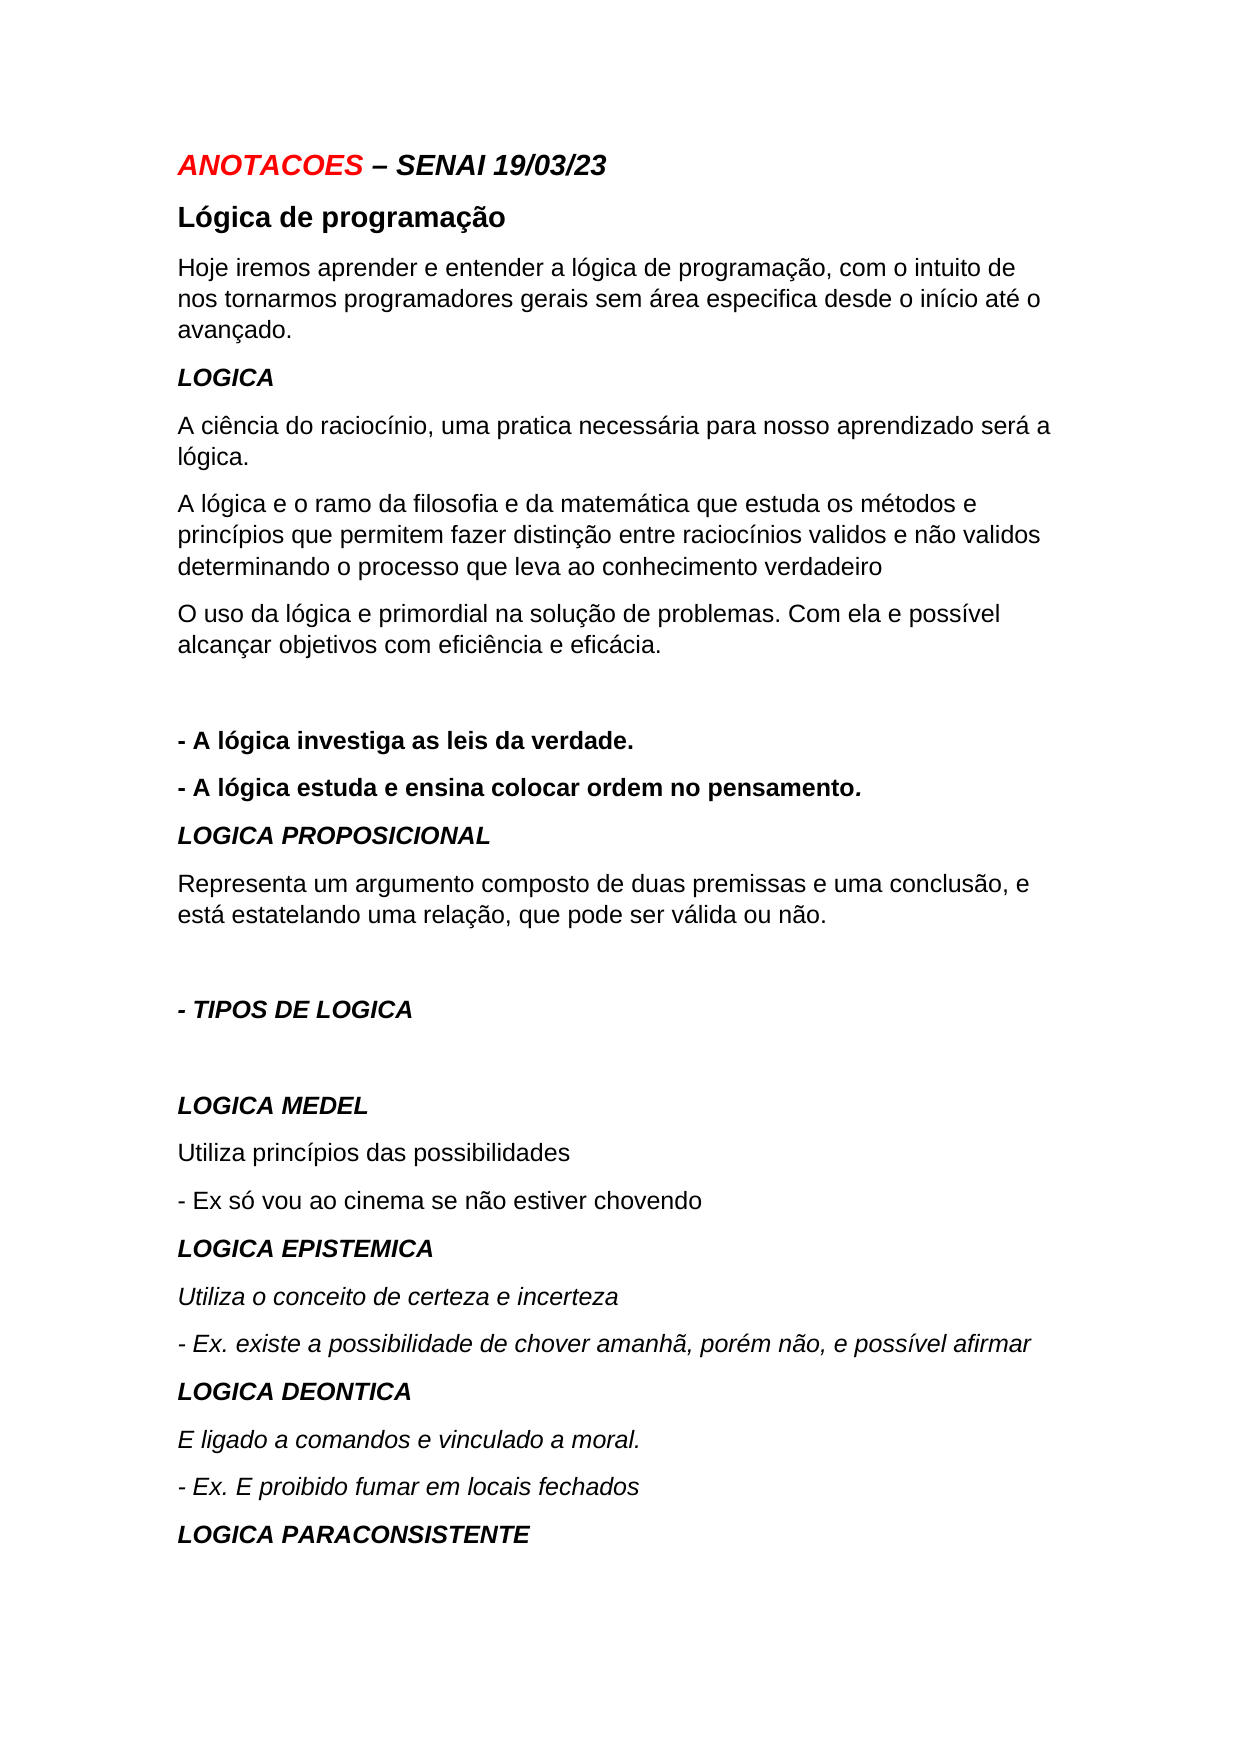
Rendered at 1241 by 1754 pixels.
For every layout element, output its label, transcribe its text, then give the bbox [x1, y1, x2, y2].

text - Ex só vou ao cinema se não estiver chovendo [177, 1186, 1063, 1215]
text ANOTACOES – SENAI 19/03/23 [177, 148, 1063, 181]
text Utiliza princípios das possibilidades [177, 1138, 1063, 1167]
text E ligado a comandos e vinculado a moral. [177, 1425, 1063, 1453]
text Lógica de programação [177, 200, 1063, 234]
text LOGICA PARACONSISTENTE [177, 1520, 1063, 1549]
text - A lógica estuda e ensina colocar ordem no pensamento. [177, 773, 1063, 802]
text - TIPOS DE LOGICA [177, 995, 1063, 1024]
text A ciência do raciocínio, uma pratica necessária para nosso aprendizado será a lógica. [177, 411, 1063, 471]
text Representa um argumento composto de duas premissas e uma conclusão, e está estatelando uma relação, que pode ser válida ou não. [177, 869, 1063, 929]
text LOGICA [177, 363, 1063, 392]
text LOGICA MEDEL [177, 1091, 1063, 1119]
text LOGICA PROPOSICIONAL [177, 821, 1063, 850]
text - Ex. existe a possibilidade de chover amanhã, porém não, e possível afirmar [177, 1329, 1063, 1358]
text Utiliza o conceito de certeza e incerteza [177, 1282, 1063, 1310]
text O uso da lógica e primordial na solução de problemas. Com ela e possível alcançar objetivos com eficiência e eficácia. [177, 599, 1063, 659]
text A lógica e o ramo da filosofia e da matemática que estuda os métodos e princípios que permitem fazer distinção entre raciocínios validos e não validos determinando o processo que leva ao conhecimento verdadeiro [177, 489, 1063, 580]
text - A lógica investiga as leis da verdade. [177, 726, 1063, 754]
text LOGICA DEONTICA [177, 1377, 1063, 1406]
text - Ex. E proibido fumar em locais fechados [177, 1472, 1063, 1501]
text LOGICA EPISTEMICA [177, 1234, 1063, 1263]
text Hoje iremos aprender e entender a lógica de programação, com o intuito de nos tornarmos programadores gerais sem área especifica desde o início até o avançado. [177, 253, 1063, 344]
